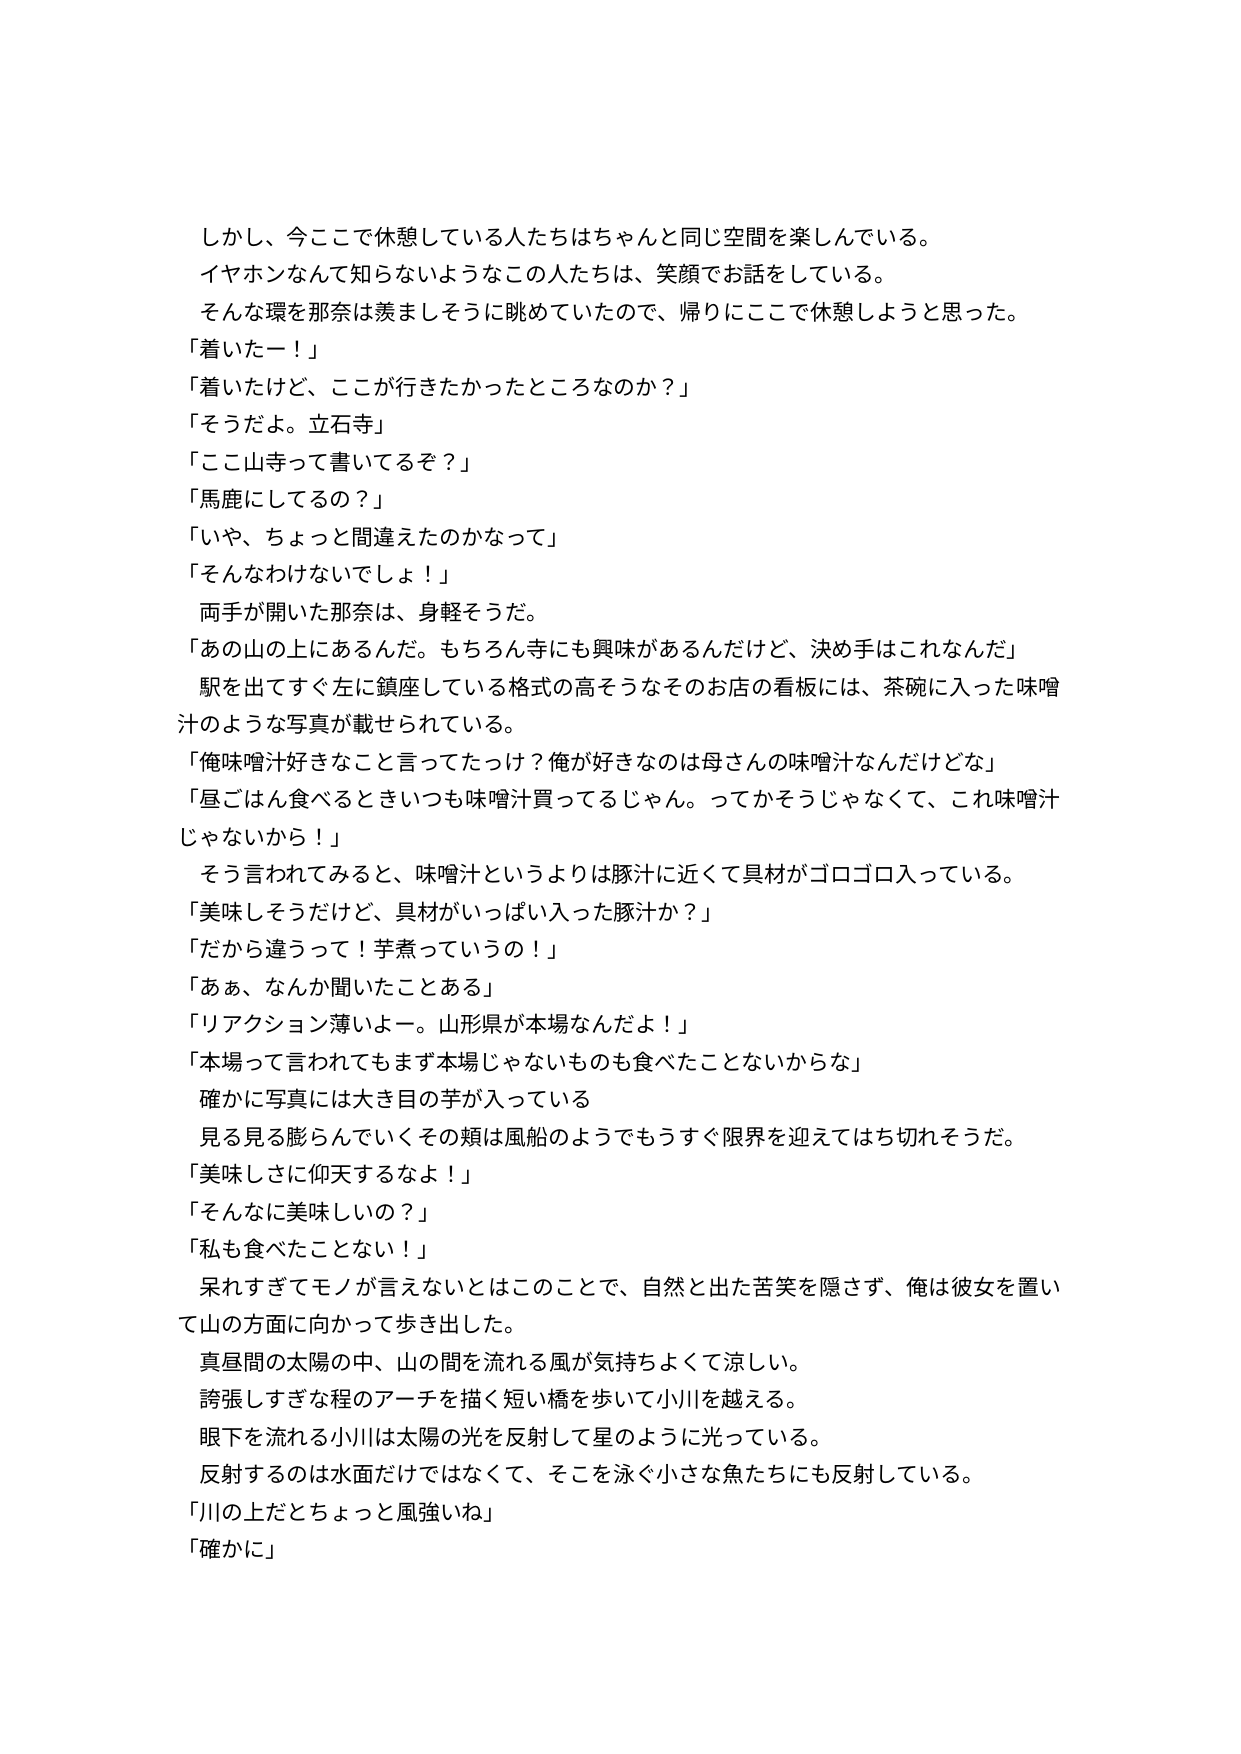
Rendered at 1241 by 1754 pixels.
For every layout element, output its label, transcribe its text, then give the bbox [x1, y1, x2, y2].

text そんな環を那奈は羨ましそうに眺めていたので、帰りにここで休憩しようと思った。 [177, 292, 1063, 329]
text 「そうだよ。立石寺」 [177, 404, 1063, 442]
text 「着いたー！」 [177, 329, 1063, 367]
text 真昼間の太陽の中、山の間を流れる風が気持ちよくて涼しい。 [177, 1342, 1063, 1379]
text 「そんなに美味しいの？」 [177, 1192, 1063, 1229]
text 「本場って言われてもまず本場じゃないものも食べたことないからな」 [177, 1042, 1063, 1079]
text 呆れすぎてモノが言えないとはこのことで、自然と出た苦笑を隠さず、俺は彼女を置いて山の方面に向かって歩き出した。 [177, 1267, 1063, 1342]
text 「確かに」 [177, 1529, 1063, 1567]
text 「美味しさに仰天するなよ！」 [177, 1154, 1063, 1192]
text そう言われてみると、味噌汁というよりは豚汁に近くて具材がゴロゴロ入っている。 [177, 854, 1063, 892]
text 眼下を流れる小川は太陽の光を反射して星のように光っている。 [177, 1417, 1063, 1454]
text 「ここ山寺って書いてるぞ？」 [177, 442, 1063, 479]
text 「リアクション薄いよー。山形県が本場なんだよ！」 [177, 1004, 1063, 1042]
text 反射するのは水面だけではなくて、そこを泳ぐ小さな魚たちにも反射している。 [177, 1454, 1063, 1492]
text 「昼ごはん食べるときいつも味噌汁買ってるじゃん。ってかそうじゃなくて、これ味噌汁じゃないから！」 [177, 779, 1063, 854]
text 「美味しそうだけど、具材がいっぱい入った豚汁か？」 [177, 892, 1063, 929]
text 駅を出てすぐ左に鎮座している格式の高そうなそのお店の看板には、茶碗に入った味噌汁のような写真が載せられている。 [177, 667, 1063, 742]
text 「いや、ちょっと間違えたのかなって」 [177, 517, 1063, 554]
text イヤホンなんて知らないようなこの人たちは、笑顔でお話をしている。 [177, 254, 1063, 292]
text 「あの山の上にあるんだ。もちろん寺にも興味があるんだけど、決め手はこれなんだ」 [177, 629, 1063, 667]
text 「あぁ、なんか聞いたことある」 [177, 967, 1063, 1004]
text 「だから違うって！芋煮っていうの！」 [177, 929, 1063, 967]
text 「俺味噌汁好きなこと言ってたっけ？俺が好きなのは母さんの味噌汁なんだけどな」 [177, 742, 1063, 779]
text 「私も食べたことない！」 [177, 1229, 1063, 1267]
text 確かに写真には大き目の芋が入っている [177, 1079, 1063, 1117]
text 「馬鹿にしてるの？」 [177, 479, 1063, 517]
text 誇張しすぎな程のアーチを描く短い橋を歩いて小川を越える。 [177, 1379, 1063, 1417]
text 「着いたけど、ここが行きたかったところなのか？」 [177, 367, 1063, 404]
text 「川の上だとちょっと風強いね」 [177, 1492, 1063, 1529]
text 両手が開いた那奈は、身軽そうだ。 [177, 592, 1063, 629]
text 「そんなわけないでしょ！」 [177, 554, 1063, 592]
text しかし、今ここで休憩している人たちはちゃんと同じ空間を楽しんでいる。 [177, 217, 1063, 254]
text 見る見る膨らんでいくその頬は風船のようでもうすぐ限界を迎えてはち切れそうだ。 [177, 1117, 1063, 1154]
